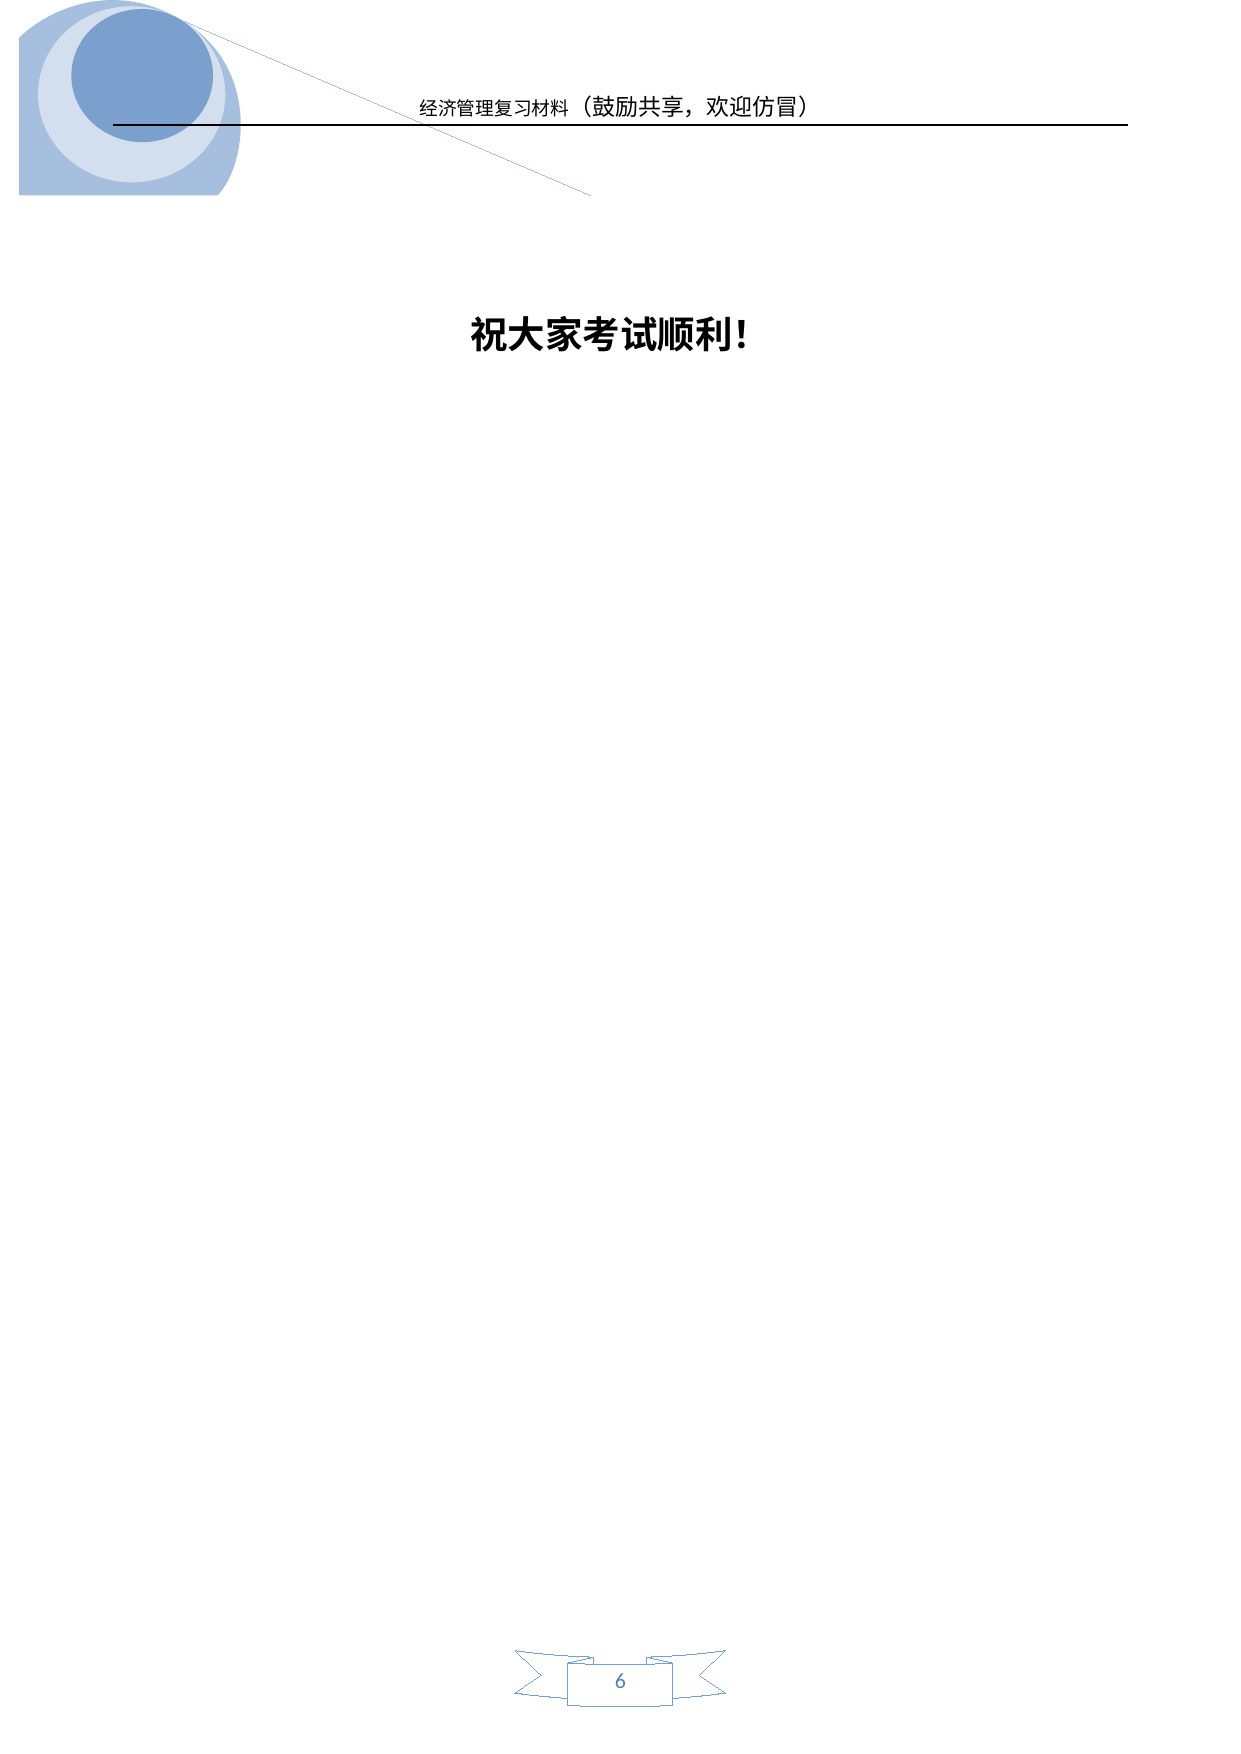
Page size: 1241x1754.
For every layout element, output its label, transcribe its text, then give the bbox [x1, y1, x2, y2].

subtitle 祝大家考试顺利！ [112, 299, 1128, 364]
